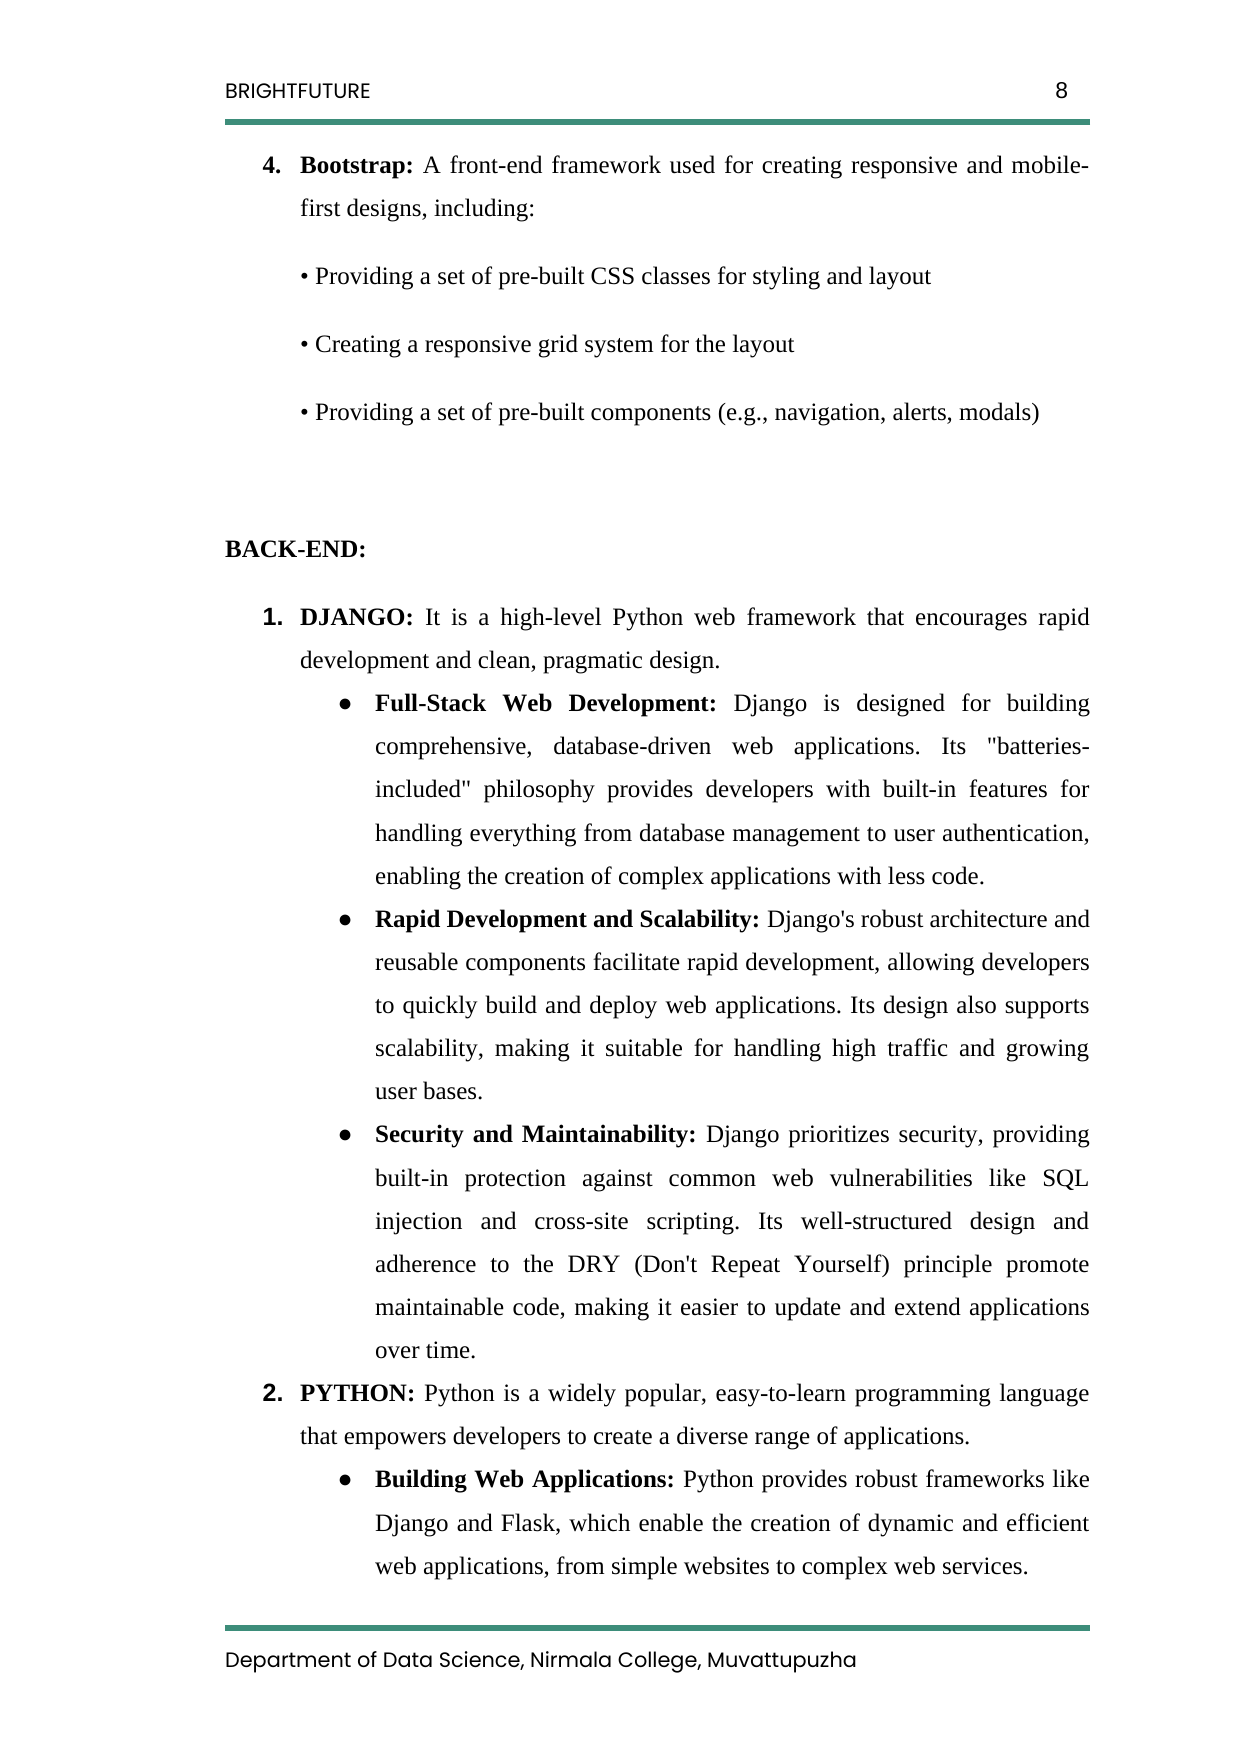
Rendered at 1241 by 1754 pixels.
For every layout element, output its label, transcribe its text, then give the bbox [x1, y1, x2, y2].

text • Creating a responsive grid system for the layout [300, 329, 1090, 358]
list Bootstrap: A front-end framework used for creating responsive and mobile-first designs, including: [262, 150, 1090, 222]
text • Providing a set of pre-built CSS classes for styling and layout [225, 261, 1090, 290]
list Rapid Development and Scalability: Django's robust architecture and reusable components facilitate rapid development, allowing developers to quickly build and deploy web applications. Its design also supports scalability, making it suitable for handling high traffic and growing user bases. [337, 904, 1090, 1105]
list PYTHON: Python is a widely popular, easy-to-learn programming language that empowers developers to create a diverse range of applications. [262, 1378, 1090, 1450]
text • Providing a set of pre-built components (e.g., navigation, alerts, modals) [300, 397, 1090, 426]
list Security and Maintainability: Django prioritizes security, providing built-in protection against common web vulnerabilities like SQL injection and cross-site scripting. Its well-structured design and adherence to the DRY (Don't Repeat Yourself) principle promote maintainable code, making it easier to update and extend applications over time. [337, 1119, 1090, 1364]
list DJANGO: It is a high-level Python web framework that encourages rapid development and clean, pragmatic design. [262, 602, 1090, 674]
list Building Web Applications: Python provides robust frameworks like Django and Flask, which enable the creation of dynamic and efficient web applications, from simple websites to complex web services. [337, 1464, 1090, 1579]
list Full-Stack Web Development: Django is designed for building comprehensive, database-driven web applications. Its "batteries-included" philosophy provides developers with built-in features for handling everything from database management to user authentication, enabling the creation of complex applications with less code. [337, 688, 1090, 889]
text BACK-END: [225, 534, 1090, 562]
